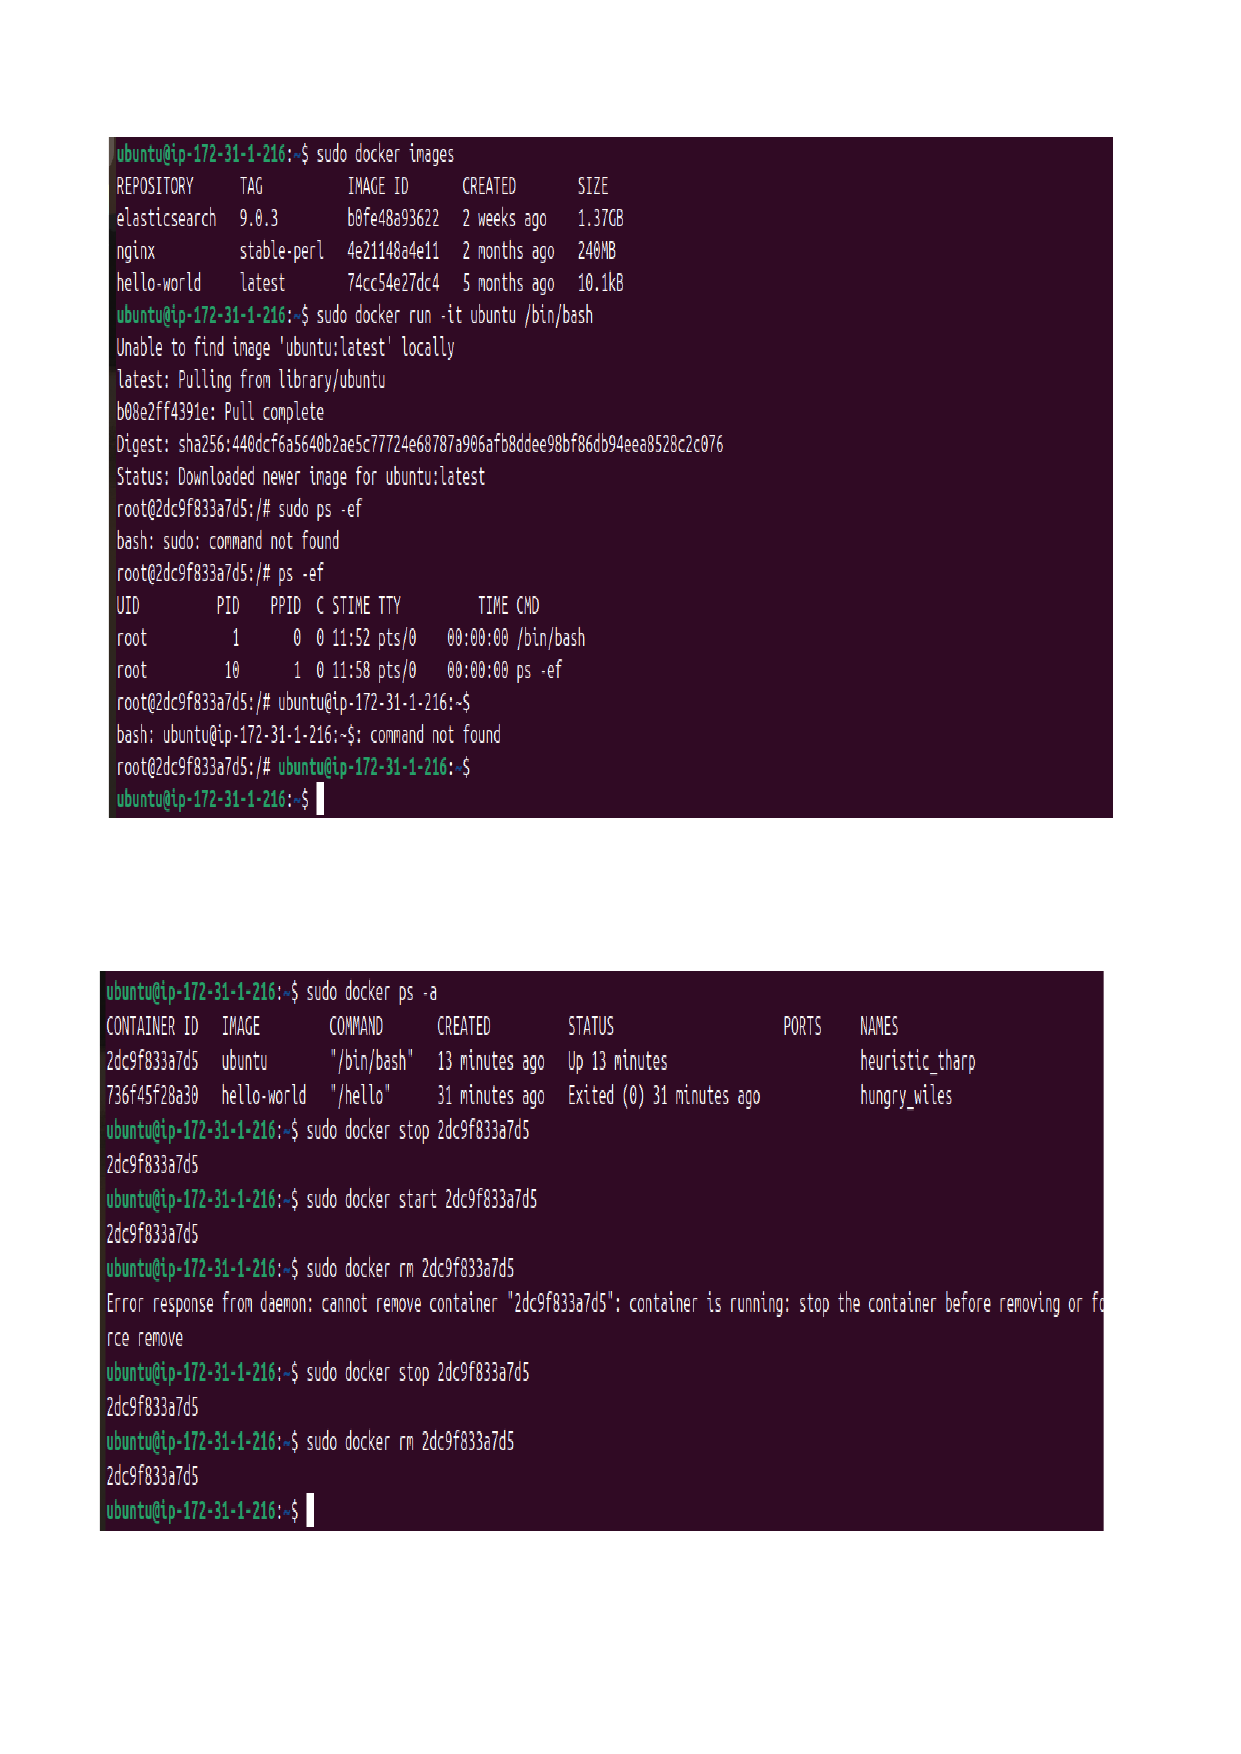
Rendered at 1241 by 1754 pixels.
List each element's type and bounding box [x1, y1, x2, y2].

picture [108, 137, 1113, 818]
picture [99, 971, 1104, 1531]
